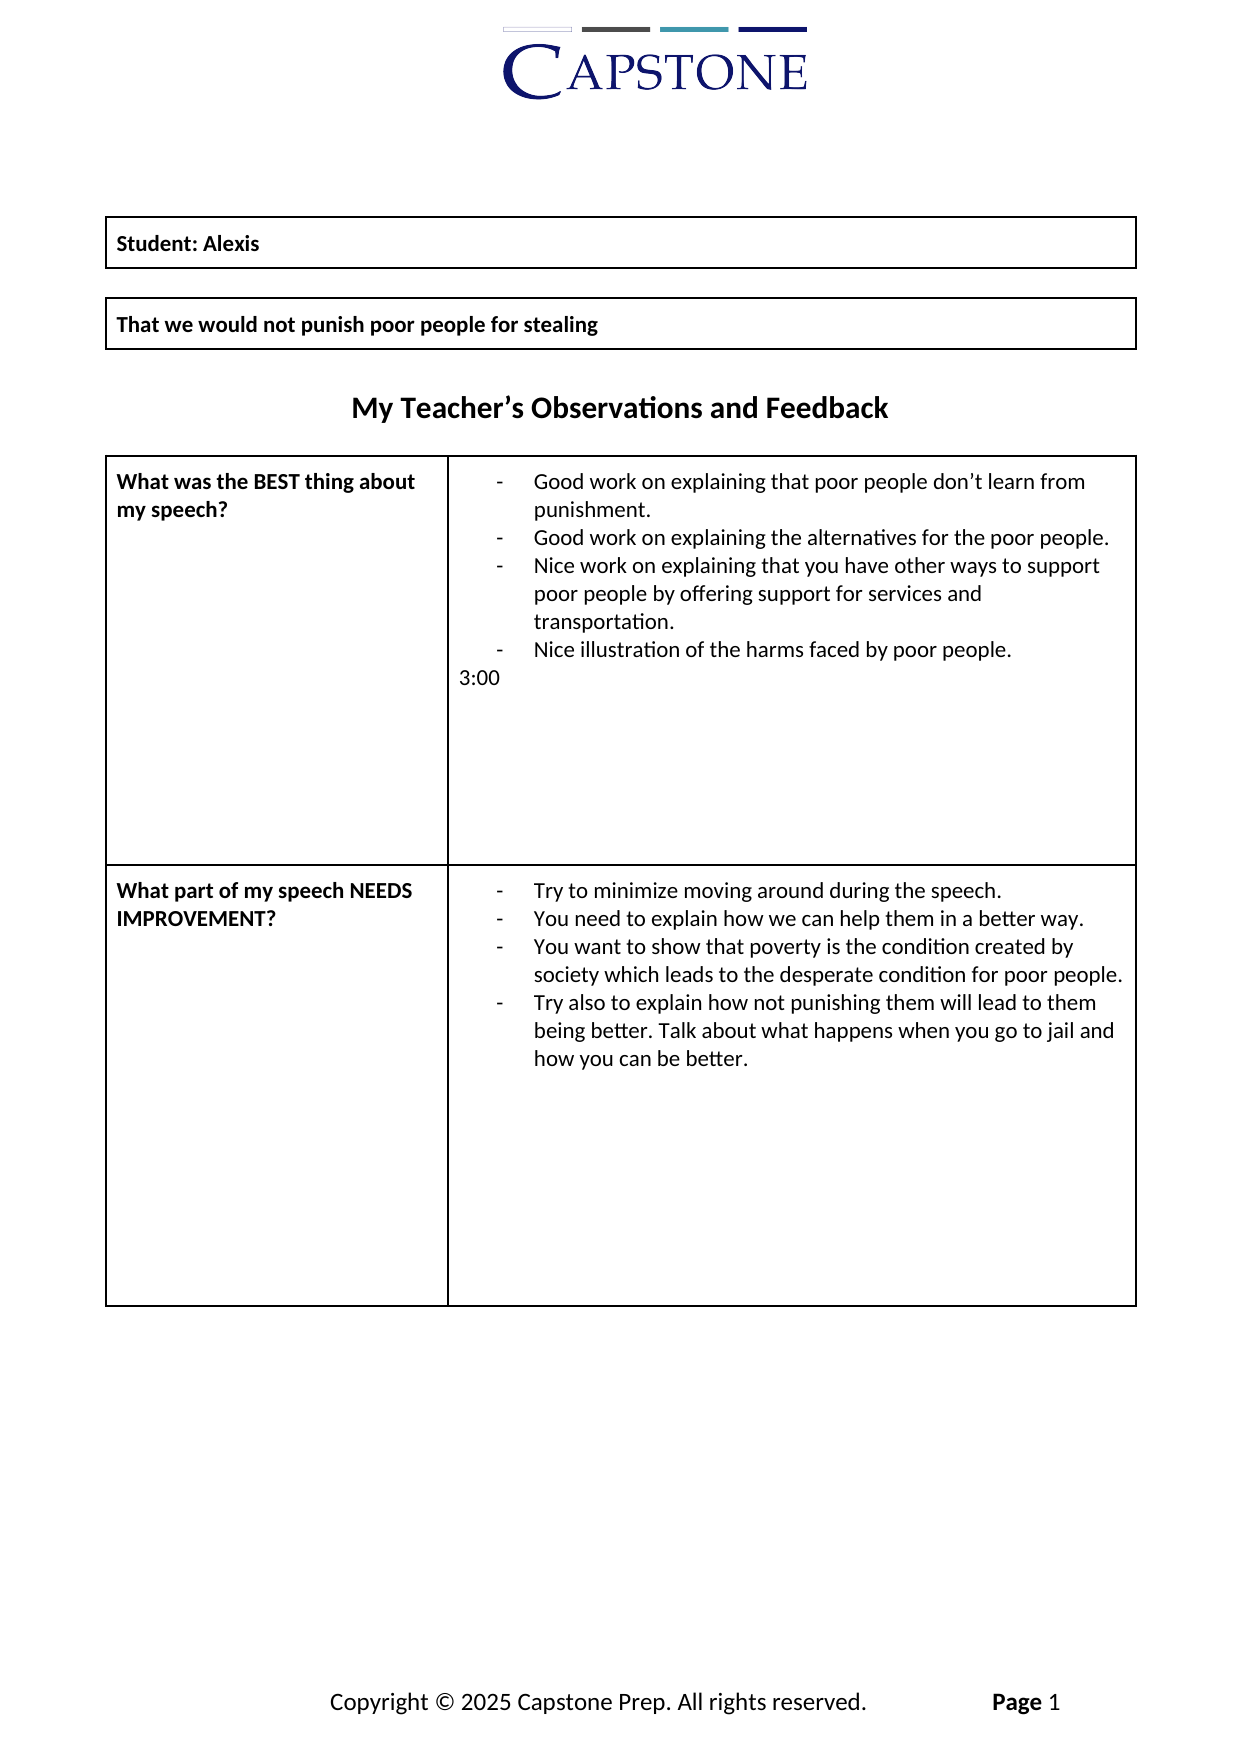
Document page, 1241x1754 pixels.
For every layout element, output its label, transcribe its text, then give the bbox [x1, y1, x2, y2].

table_header What was the BEST thing about my speech? [107, 457, 447, 864]
table_header Student: Alexis [107, 218, 1135, 267]
picture [495, 18, 816, 106]
table_header That we would not punish poor people for stealing [107, 299, 1135, 348]
text My Teacher’s Observations and Feedback [105, 388, 1135, 427]
table_header Good work on explaining that poor people don’t learn from punishment. Good work on explaining the alternatives for the poor people. Nice work on explaining that you have other ways to support poor people by offering support for services and transportation. Nice illustration of the harms faced by poor people. 3:00 [449, 457, 1135, 864]
table_cell What part of my speech NEEDS IMPROVEMENT? [107, 866, 447, 1304]
table_cell Try to minimize moving around during the speech. You need to explain how we can help them in a better way. You want to show that poverty is the condition created by society which leads to the desperate condition for poor people. Try also to explain how not punishing them will lead to them being better. Talk about what happens when you go to jail and how you can be better. [449, 866, 1135, 1304]
